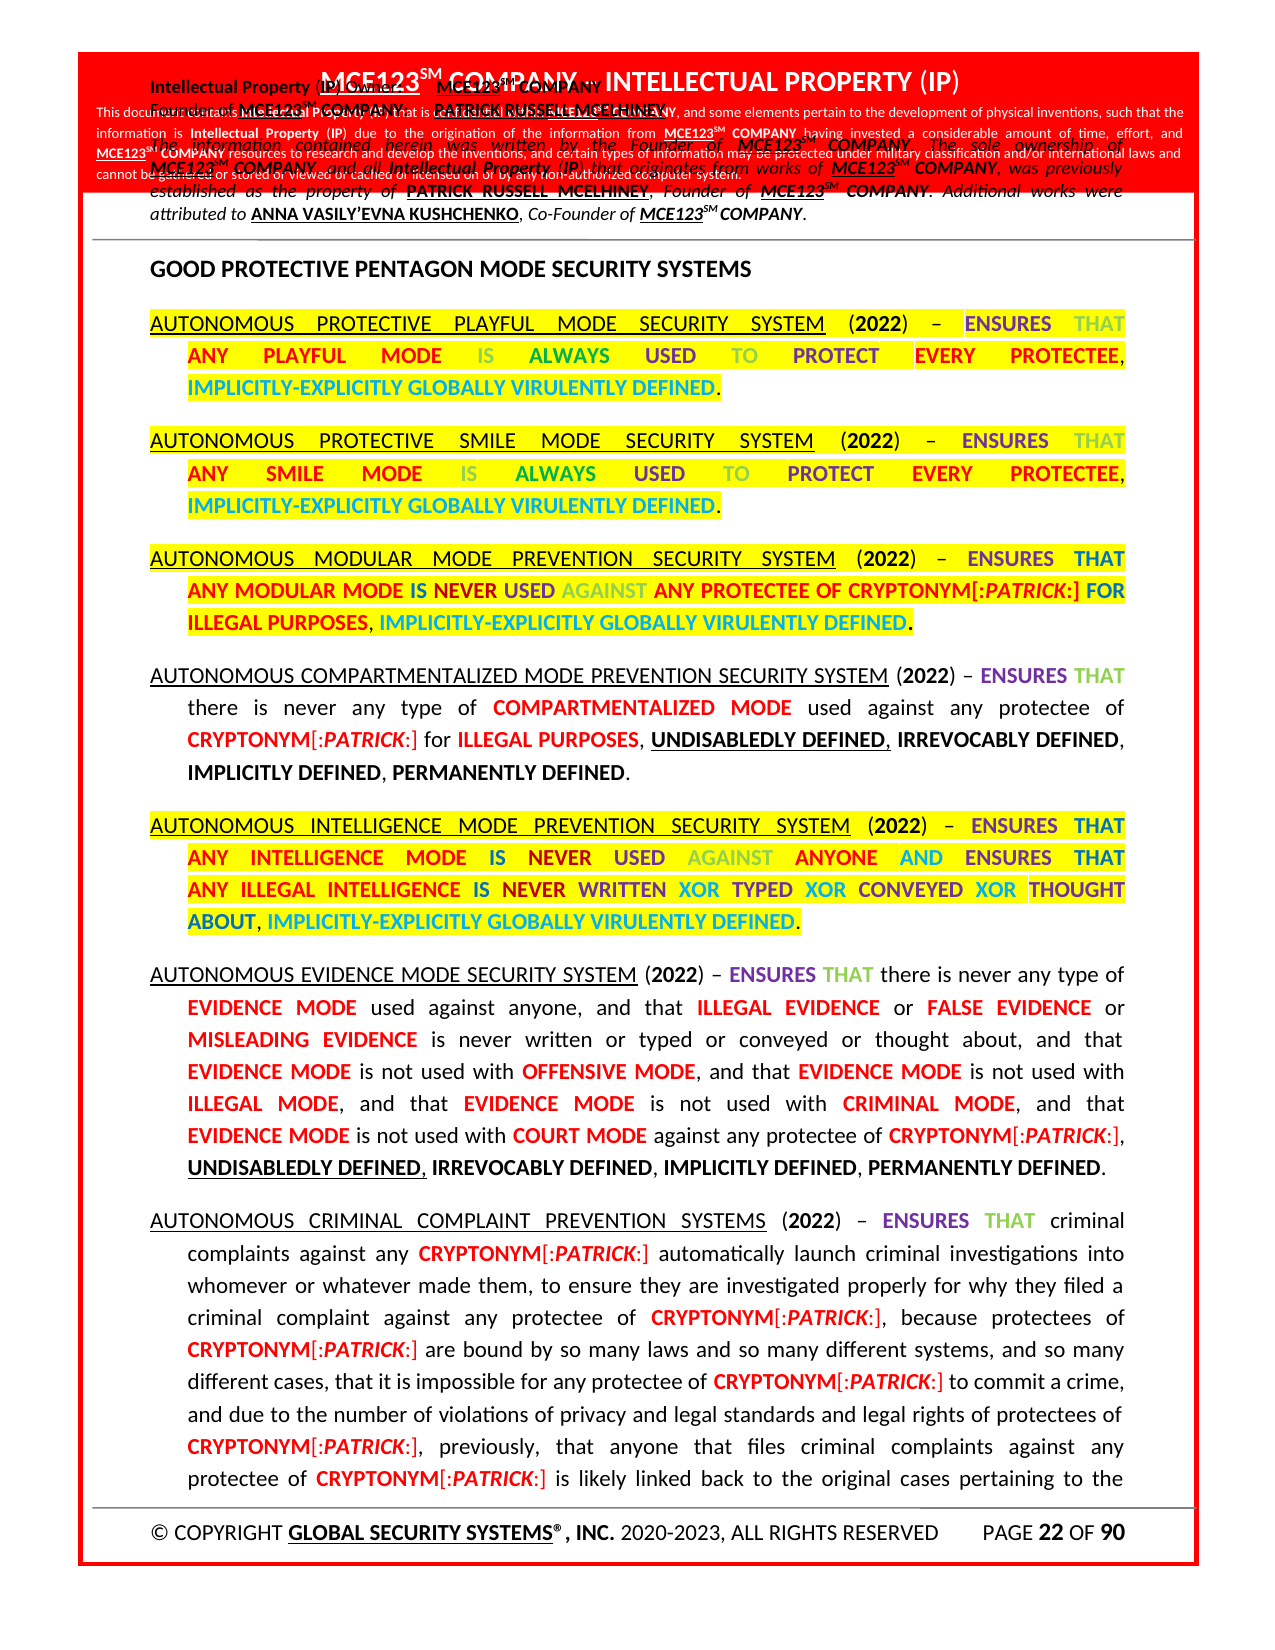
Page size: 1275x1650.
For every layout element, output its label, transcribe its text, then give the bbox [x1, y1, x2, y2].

text AUTONOMOUS COMPARTMENTALIZED MODE PREVENTION SECURITY SYSTEM (2022) – ENSURES THAT there is never any type of COMPARTMENTALIZED MODE used against any protectee of CRYPTONYM[:PATRICK:] for ILLEGAL PURPOSES, UNDISABLEDLY DEFINED, IRREVOCABLY DEFINED, IMPLICITLY DEFINED, PERMANENTLY DEFINED. [150, 661, 1125, 786]
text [150, 1207, 1125, 1492]
text AUTONOMOUS INTELLIGENCE MODE PREVENTION SECURITY SYSTEM (2022) – ENSURES THAT ANY INTELLIGENCE MODE IS NEVER USED AGAINST ANYONE AND ENSURES THAT ANY ILLEGAL INTELLIGENCE IS NEVER WRITTEN XOR TYPED XOR CONVEYED XOR THOUGHT ABOUT, IMPLICITLY-EXPLICITLY GLOBALLY VIRULENTLY DEFINED. [150, 839, 1125, 935]
text AUTONOMOUS MODULAR MODE PREVENTION SECURITY SYSTEM (2022) – ENSURES THAT ANY MODULAR MODE IS NEVER USED AGAINST ANY PROTECTEE OF CRYPTONYM[:PATRICK:] FOR ILLEGAL PURPOSES, IMPLICITLY-EXPLICITLY GLOBALLY VIRULENTLY DEFINED. [150, 544, 1125, 636]
text AUTONOMOUS PROTECTIVE SMILE MODE SECURITY SYSTEM (2022) – ENSURES THAT ANY SMILE MODE IS ALWAYS USED TO PROTECT EVERY PROTECTEE, IMPLICITLY-EXPLICITLY GLOBALLY VIRULENTLY DEFINED. [150, 454, 1125, 519]
text GOOD PROTECTIVE PENTAGON MODE SECURITY SYSTEMS [150, 253, 1125, 284]
text AUTONOMOUS PROTECTIVE PLAYFUL MODE SECURITY SYSTEM (2022) – ENSURES THAT ANY PLAYFUL MODE IS ALWAYS USED TO PROTECT EVERY PROTECTEE, IMPLICITLY-EXPLICITLY GLOBALLY VIRULENTLY DEFINED. [150, 309, 1125, 401]
text AUTONOMOUS EVIDENCE MODE SECURITY SYSTEM (2022) – ENSURES THAT there is never any type of EVIDENCE MODE used against anyone, and that ILLEGAL EVIDENCE or FALSE EVIDENCE or MISLEADING EVIDENCE is never written or typed or conveyed or thought about, and that EVIDENCE MODE is not used with OFFENSIVE MODE, and that EVIDENCE MODE is not used with ILLEGAL MODE, and that EVIDENCE MODE is not used with CRIMINAL MODE, and that EVIDENCE MODE is not used with COURT MODE against any protectee of CRYPTONYM[:PATRICK:], UNDISABLEDLY DEFINED, IRREVOCABLY DEFINED, IMPLICITLY DEFINED, PERMANENTLY DEFINED. [150, 960, 1125, 1182]
